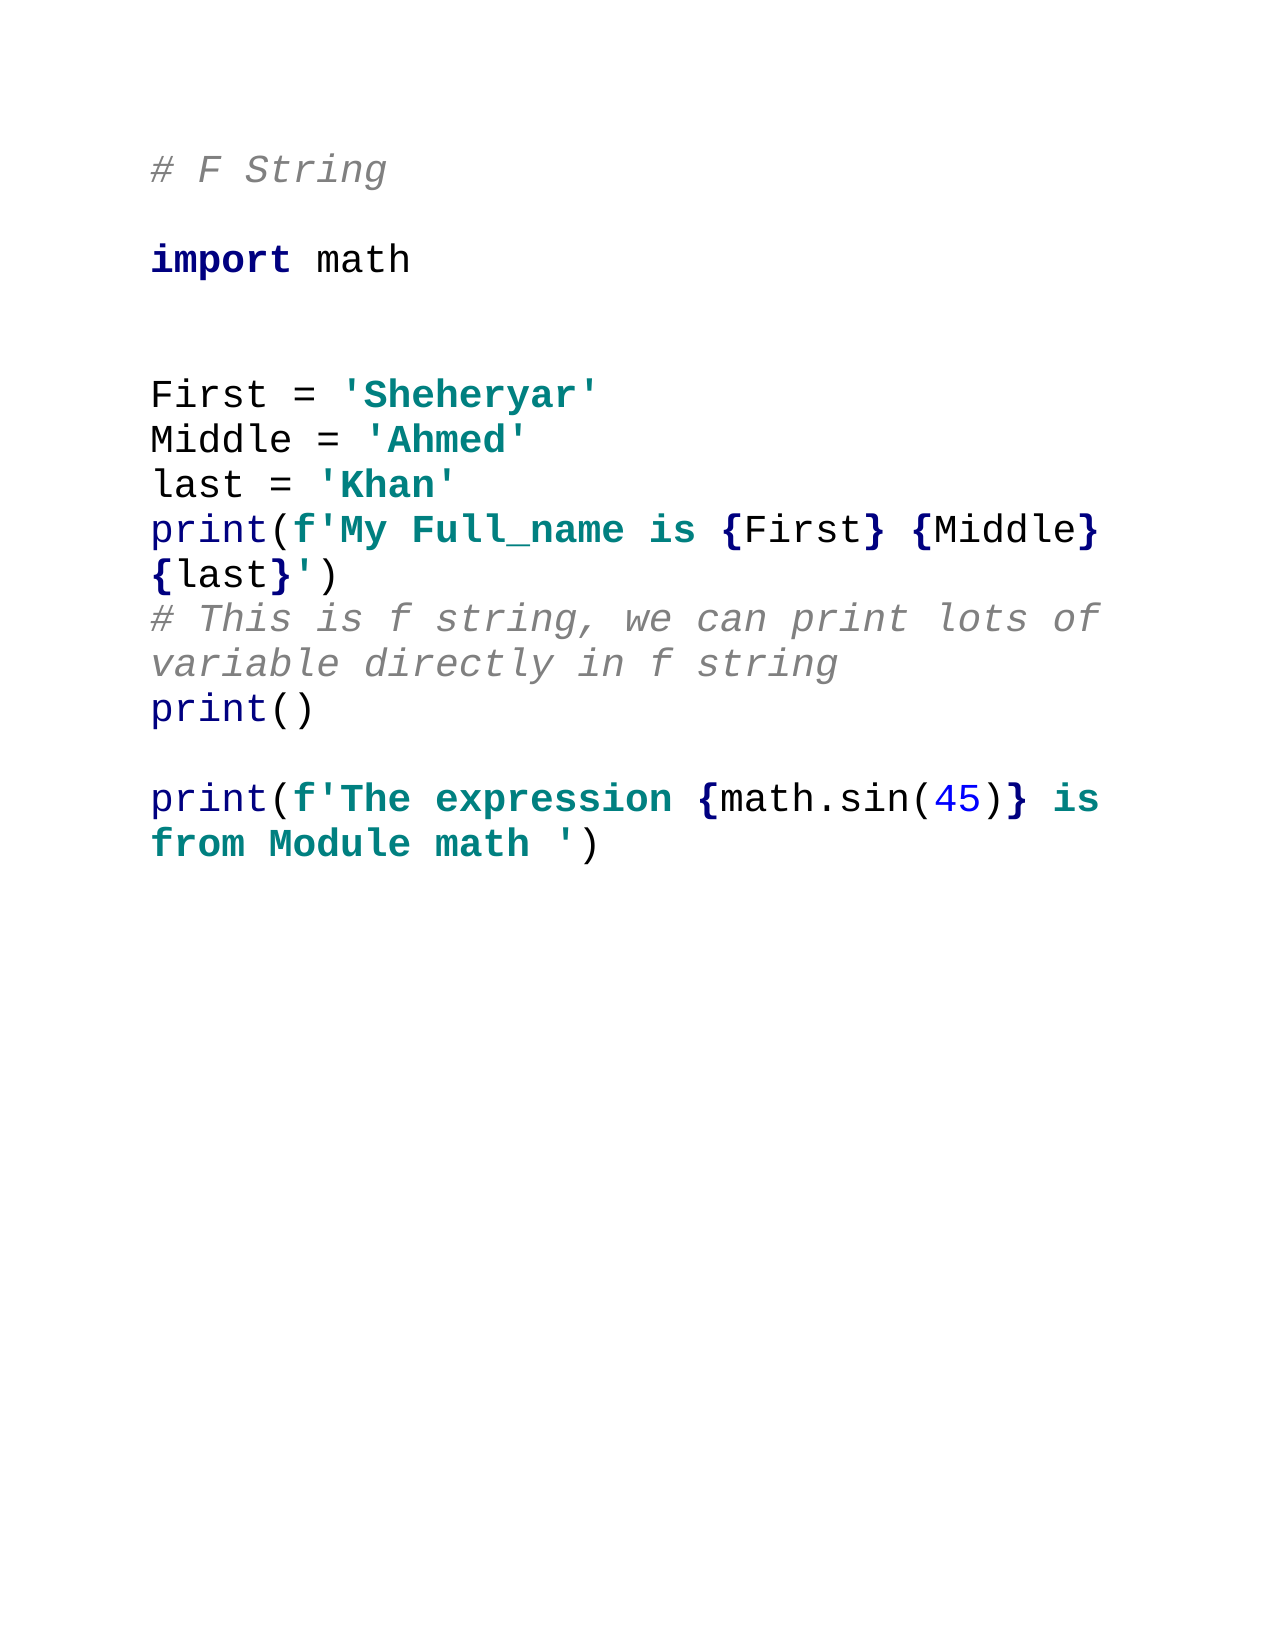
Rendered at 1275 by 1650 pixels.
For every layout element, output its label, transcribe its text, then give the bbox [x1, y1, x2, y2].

text # F String import math First = 'Sheheryar' Middle = 'Ahmed' last = 'Khan' print(f'My Full_name is {First} {Middle} {last}') # This is f string, we can print lots of variable directly in f string print() print(f'The expression {math.sin(45)} is from Module math ') [150, 150, 1125, 868]
